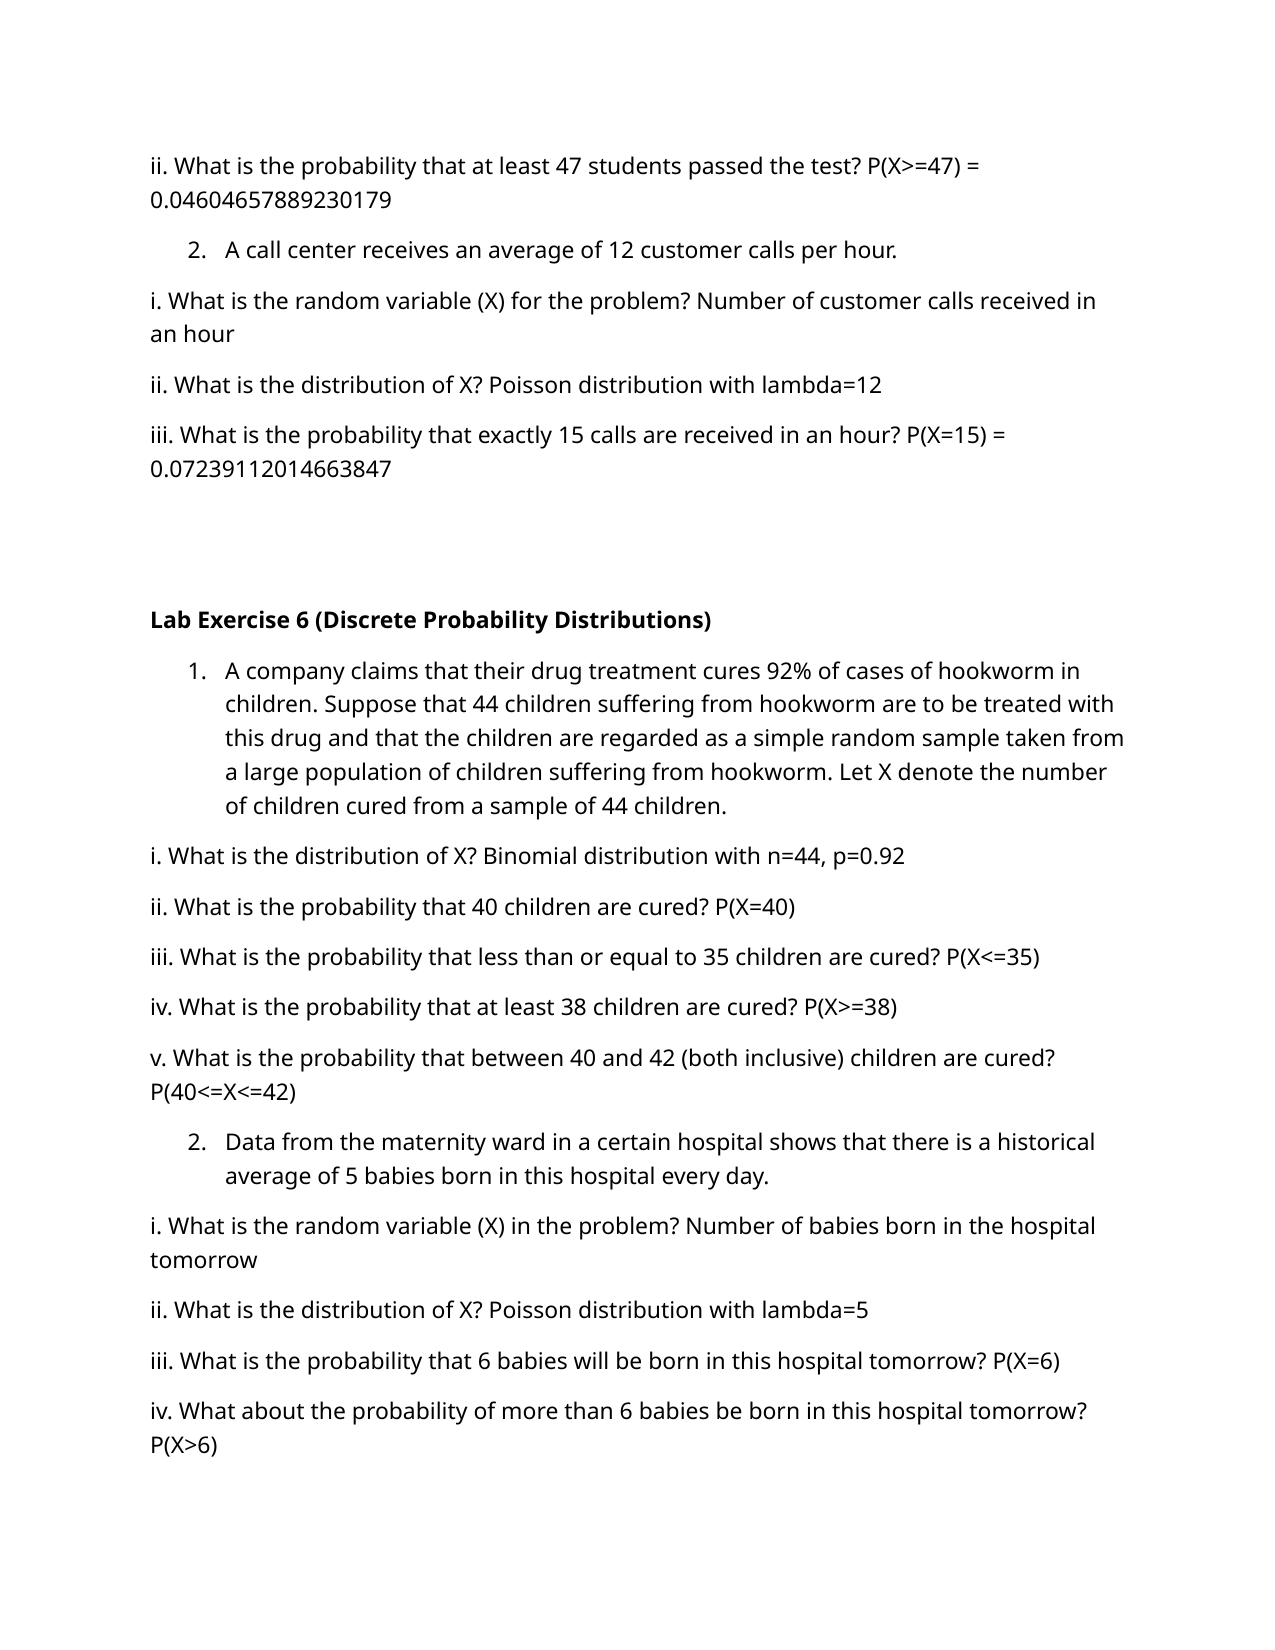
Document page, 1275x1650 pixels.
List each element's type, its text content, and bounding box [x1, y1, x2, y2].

list A call center receives an average of 12 customer calls per hour. [187, 234, 1125, 265]
text i. What is the distribution of X? Binomial distribution with n=44, p=0.92 [150, 840, 1125, 871]
text ii. What is the distribution of X? Poisson distribution with lambda=5 [150, 1294, 1125, 1325]
text Lab Exercise 6 (Discrete Probability Distributions) [150, 604, 1125, 635]
text i. What is the random variable (X) in the problem? Number of babies born in the hospital tomorrow [150, 1210, 1125, 1275]
text iii. What is the probability that less than or equal to 35 children are cured? P(X<=35) [150, 941, 1125, 972]
list A company claims that their drug treatment cures 92% of cases of hookworm in children. Suppose that 44 children suffering from hookworm are to be treated with this drug and that the children are regarded as a simple random sample taken from a large population of children suffering from hookworm. Let X denote the number of children cured from a sample of 44 children. [187, 654, 1125, 821]
text i. What is the random variable (X) for the problem? Number of customer calls received in an hour [150, 284, 1125, 349]
text iv. What is the probability that at least 38 children are cured? P(X>=38) [150, 991, 1125, 1022]
text iii. What is the probability that exactly 15 calls are received in an hour? P(X=15) = 0.07239112014663847 [150, 419, 1125, 484]
list Data from the maternity ward in a certain hospital shows that there is a historical average of 5 babies born in this hospital every day. [187, 1126, 1125, 1191]
text ii. What is the probability that 40 children are cured? P(X=40) [150, 890, 1125, 922]
text ii. What is the probability that at least 47 students passed the test? P(X>=47) = 0.04604657889230179 [150, 150, 1125, 215]
text iii. What is the probability that 6 babies will be born in this hospital tomorrow? P(X=6) [150, 1344, 1125, 1376]
text v. What is the probability that between 40 and 42 (both inclusive) children are cured? P(40<=X<=42) [150, 1042, 1125, 1107]
text ii. What is the distribution of X? Poisson distribution with lambda=12 [150, 369, 1125, 400]
text iv. What about the probability of more than 6 babies be born in this hospital tomorrow? P(X>6) [150, 1395, 1125, 1460]
